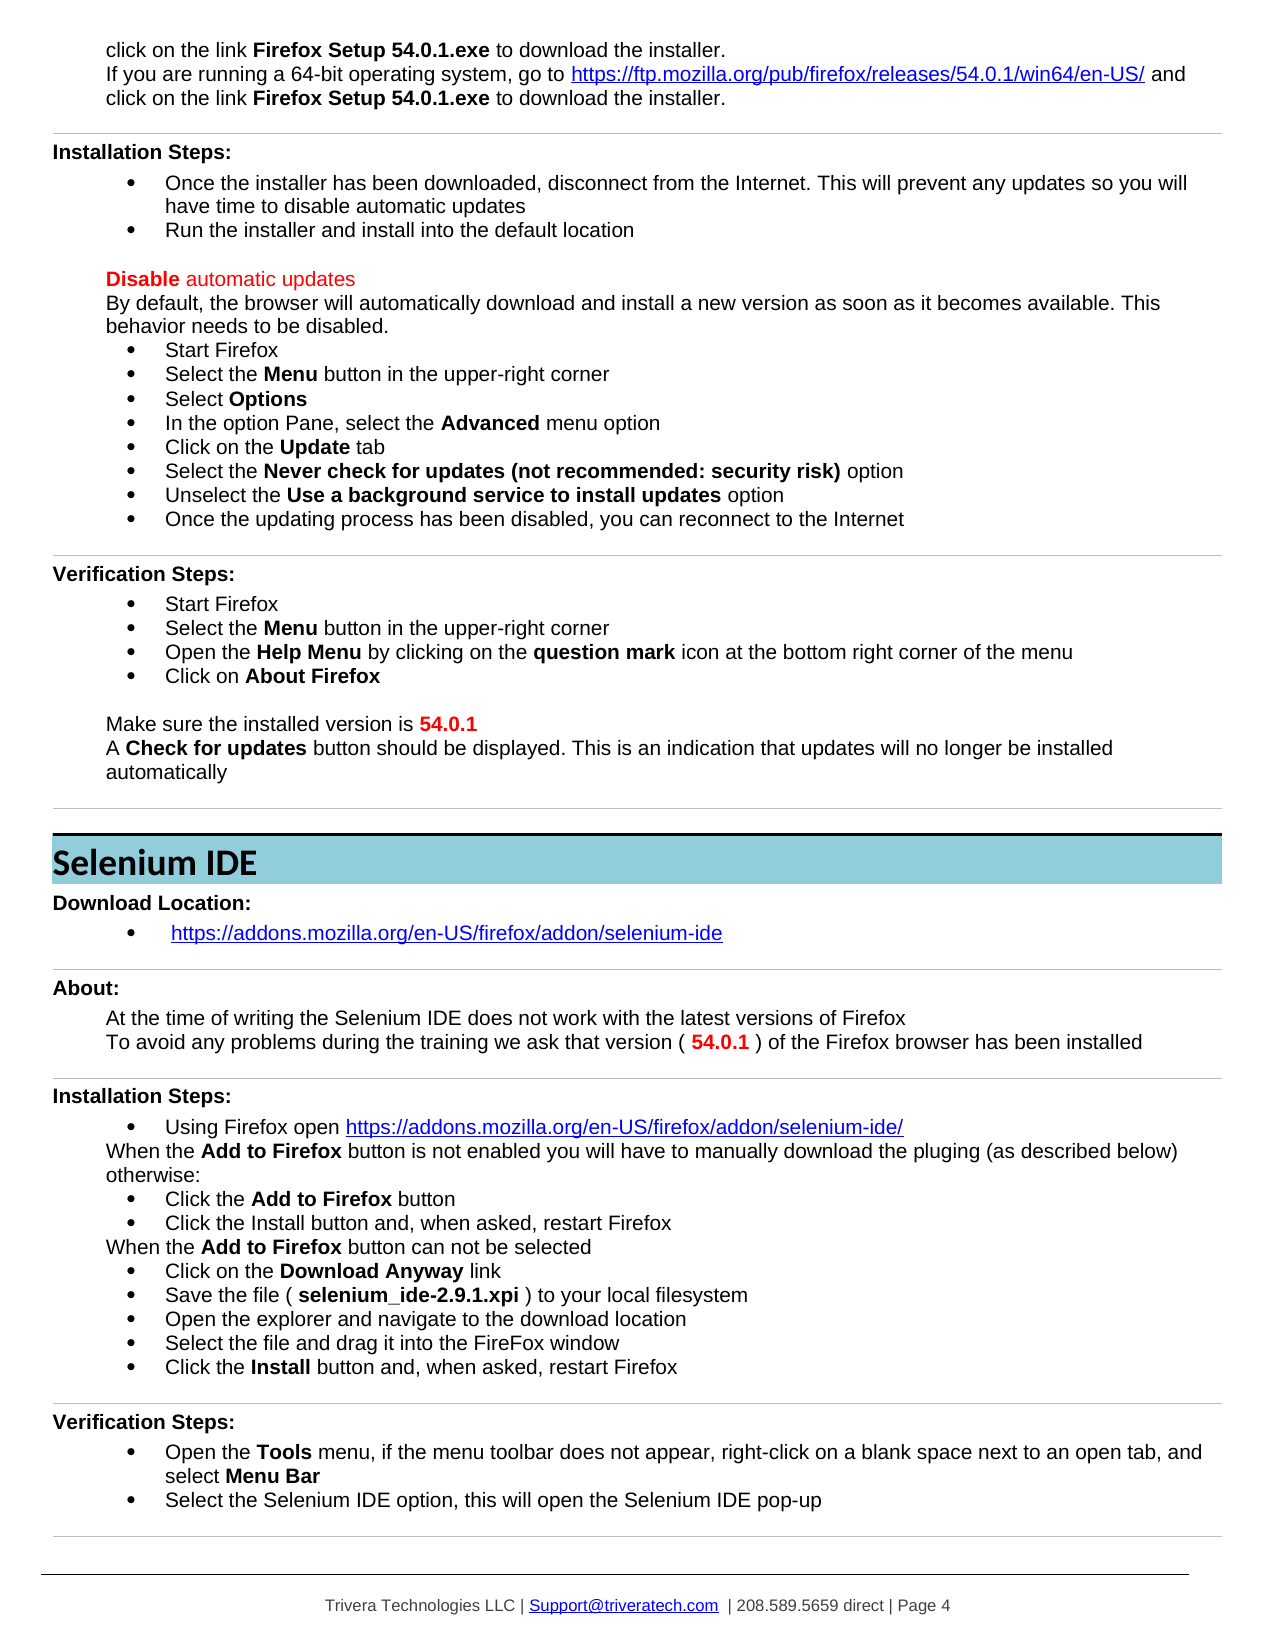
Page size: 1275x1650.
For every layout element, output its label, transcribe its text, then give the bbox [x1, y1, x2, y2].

text Select the Selenium IDE option, this will open the Selenium IDE pop-up [127, 1488, 1222, 1512]
text Click on About Firefox [127, 664, 1222, 688]
text Save the file ( selenium_ide-2.9.1.xpi ) to your local filesystem [127, 1283, 1222, 1307]
text Click on the Download Anyway link [127, 1259, 1222, 1283]
text Open the explorer and navigate to the download location [127, 1307, 1222, 1331]
text Click the Add to Firefox button [127, 1187, 1222, 1211]
text A Check for updates button should be displayed. This is an indication that updates will no longer be installed automatically [106, 736, 1222, 784]
text Click the Install button and, when asked, restart Firefox [127, 1355, 1222, 1379]
text Select the Menu button in the upper-right corner [127, 616, 1222, 640]
text Select Options [127, 386, 1222, 410]
text Start Firefox [127, 338, 1222, 362]
text When the Add to Firefox button can not be selected [106, 1235, 1222, 1259]
text Run the installer and install into the default location [127, 218, 1222, 242]
text Select the file and drag it into the FireFox window [127, 1331, 1222, 1355]
title Selenium IDE [52, 834, 1222, 884]
text By default, the browser will automatically download and install a new version as soon as it becomes available. This behavior needs to be disabled. [106, 290, 1222, 338]
text Click the Install button and, when asked, restart Firefox [127, 1211, 1222, 1235]
text Select the Never check for updates (not recommended: security risk) option [127, 458, 1222, 483]
text Download Location: [52, 891, 1222, 914]
text If you are running a 64-bit operating system, go to https://ftp.mozilla.org/pub/firefox/releases/54.0.1/win64/en-US/ and click on the link Firefox Setup 54.0.1.exe to download the installer. [106, 61, 1222, 109]
text At the time of writing the Selenium IDE does not work with the latest versions of Firefox [106, 1006, 1222, 1030]
text Once the installer has been downloaded, disconnect from the Internet. This will prevent any updates so you will have time to disable automatic updates [127, 170, 1222, 218]
text Once the updating process has been disabled, you can reconnect to the Internet [127, 507, 1222, 531]
text Open the Tools menu, if the menu toolbar does not appear, right-click on a blank space next to an open tab, and select Menu Bar [127, 1440, 1222, 1488]
text Open the Help Menu by clicking on the question mark icon at the bottom right corner of the menu [127, 640, 1222, 664]
text Installation Steps: [52, 1084, 1222, 1108]
text To avoid any problems during the training we ask that version ( 54.0.1 ) of the Firefox browser has been installed [106, 1030, 1222, 1054]
text Disable automatic updates [106, 266, 1222, 290]
text About: [52, 976, 1222, 999]
text Unselect the Use a background service to install updates option [127, 483, 1222, 507]
text Click on the Update tab [127, 434, 1222, 458]
text Start Firefox [127, 592, 1222, 616]
text Verification Steps: [52, 1410, 1222, 1434]
text Verification Steps: [52, 561, 1222, 585]
text Installation Steps: [52, 140, 1222, 164]
text Make sure the installed version is 54.0.1 [106, 712, 1222, 736]
text https://addons.mozilla.org/en-US/firefox/addon/selenium-ide [127, 921, 1222, 945]
text In the option Pane, select the Advanced menu option [127, 410, 1222, 434]
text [106, 37, 1222, 61]
text Select the Menu button in the upper-right corner [127, 362, 1222, 386]
text When the Add to Firefox button is not enabled you will have to manually download the pluging (as described below) otherwise: [106, 1139, 1222, 1187]
text Using Firefox open https://addons.mozilla.org/en-US/firefox/addon/selenium-ide/ [127, 1114, 1222, 1139]
